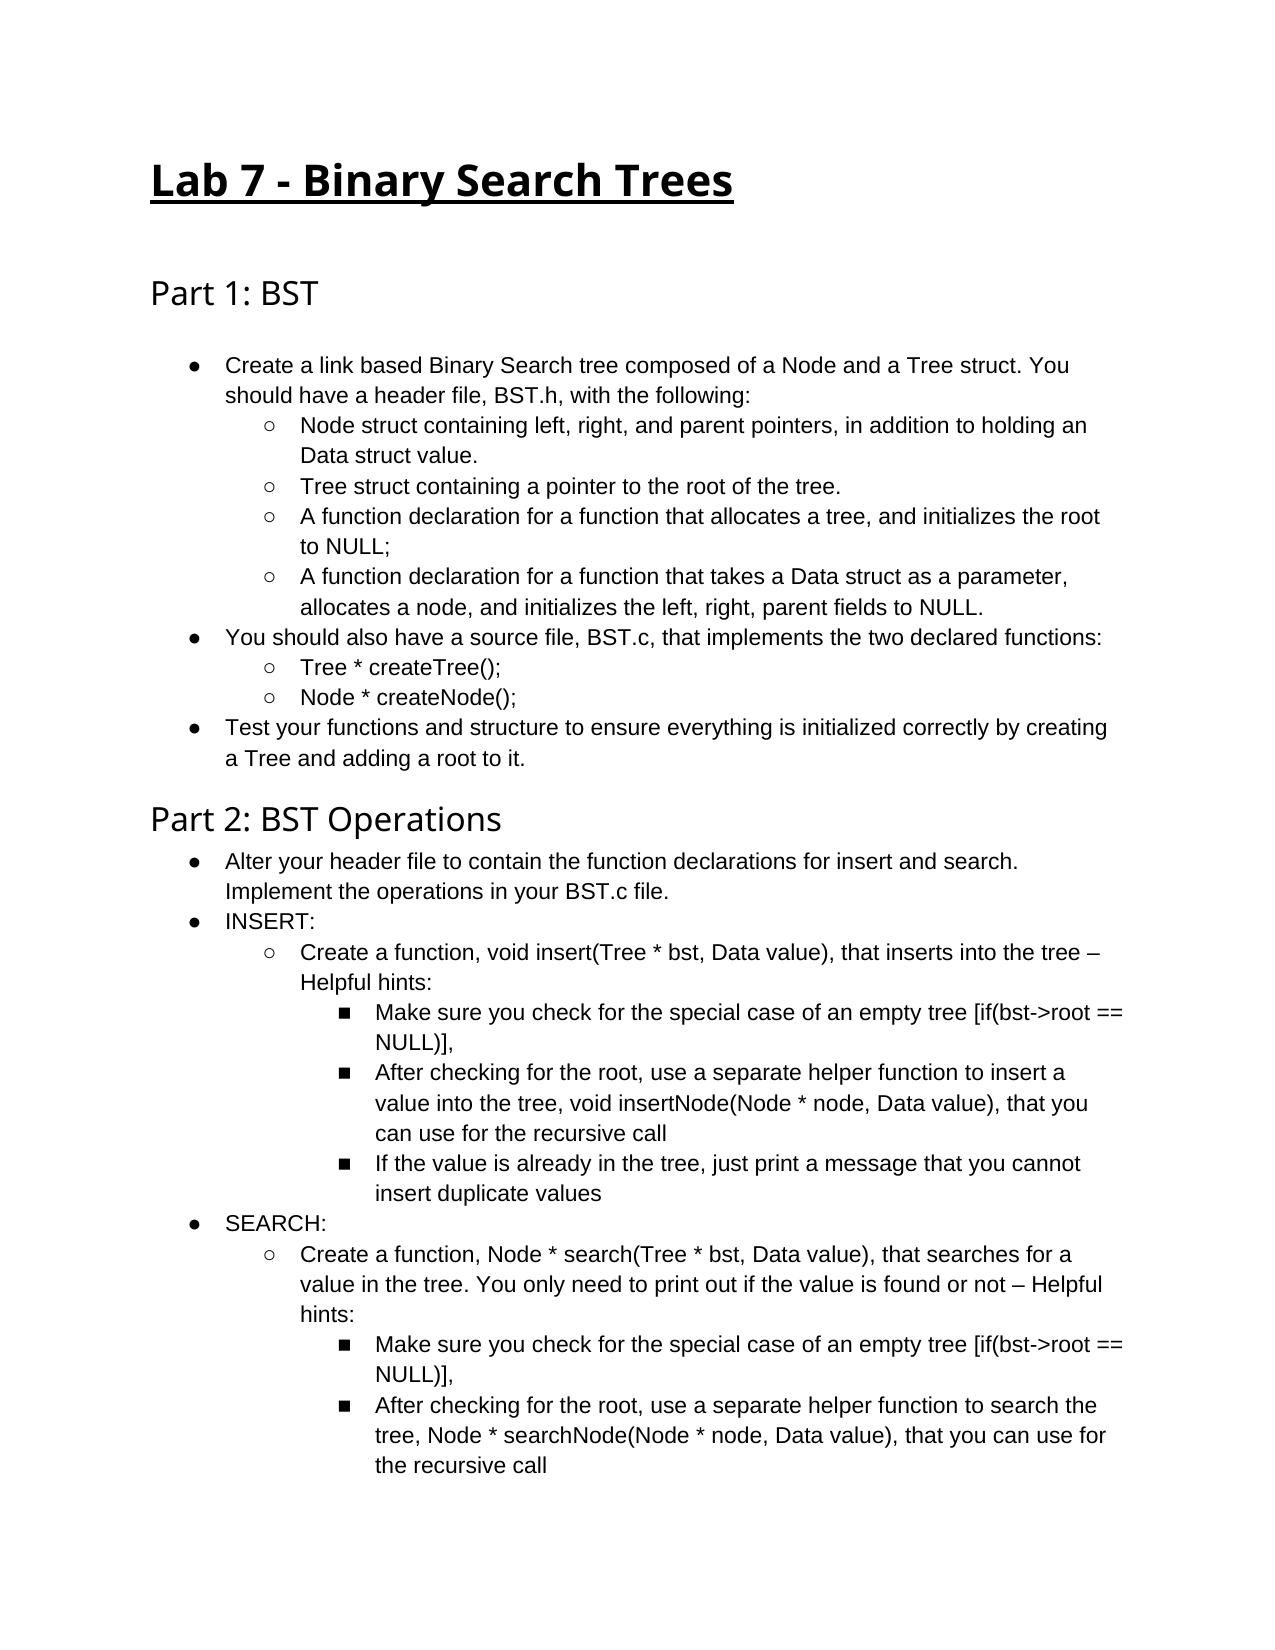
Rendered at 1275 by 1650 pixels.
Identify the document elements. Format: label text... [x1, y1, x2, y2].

list INSERT: [187, 908, 1125, 934]
list Make sure you check for the special case of an empty tree [if(bst->root == NULL)], [337, 1331, 1125, 1388]
list A function declaration for a function that allocates a tree, and initializes the root to NULL; [262, 503, 1125, 559]
list Node * createNode(); [262, 684, 1125, 711]
list Create a function, void insert(Tree * bst, Data value), that inserts into the tree – Helpful hints: [262, 938, 1125, 995]
list Make sure you check for the special case of an empty tree [if(bst->root == NULL)], [337, 999, 1125, 1055]
list Test your functions and structure to ensure everything is initialized correctly by creating a Tree and adding a root to it. [187, 714, 1125, 771]
list Tree struct containing a pointer to the root of the tree. [262, 473, 1125, 499]
subtitle Part 1: BST [150, 269, 1125, 315]
title Lab 7 - Binary Search Trees [150, 150, 1125, 209]
list Create a link based Binary Search tree composed of a Node and a Tree struct. You should have a header file, BST.h, with the following: [187, 352, 1125, 408]
list If the value is already in the tree, just print a message that you cannot insert duplicate values [337, 1150, 1125, 1206]
list Node struct containing left, right, and parent pointers, in addition to holding an Data struct value. [262, 412, 1125, 469]
list Alter your header file to contain the function declarations for insert and search. Implement the operations in your BST.c file. [187, 848, 1125, 904]
list Tree * createTree(); [262, 654, 1125, 680]
list After checking for the root, use a separate helper function to insert a value into the tree, void insertNode(Node * node, Data value), that you can use for the recursive call [337, 1059, 1125, 1146]
list After checking for the root, use a separate helper function to search the tree, Node * searchNode(Node * node, Data value), that you can use for the recursive call [337, 1392, 1125, 1478]
list SEARCH: [187, 1210, 1125, 1237]
subtitle Part 2: BST Operations [150, 796, 1125, 841]
list Create a function, Node * search(Tree * bst, Data value), that searches for a value in the tree. You only need to print out if the value is found or not – Helpful hints: [262, 1241, 1125, 1327]
list A function declaration for a function that takes a Data struct as a parameter, allocates a node, and initializes the left, right, parent fields to NULL. [262, 563, 1125, 620]
list You should also have a source file, BST.c, that implements the two declared functions: [187, 624, 1125, 650]
